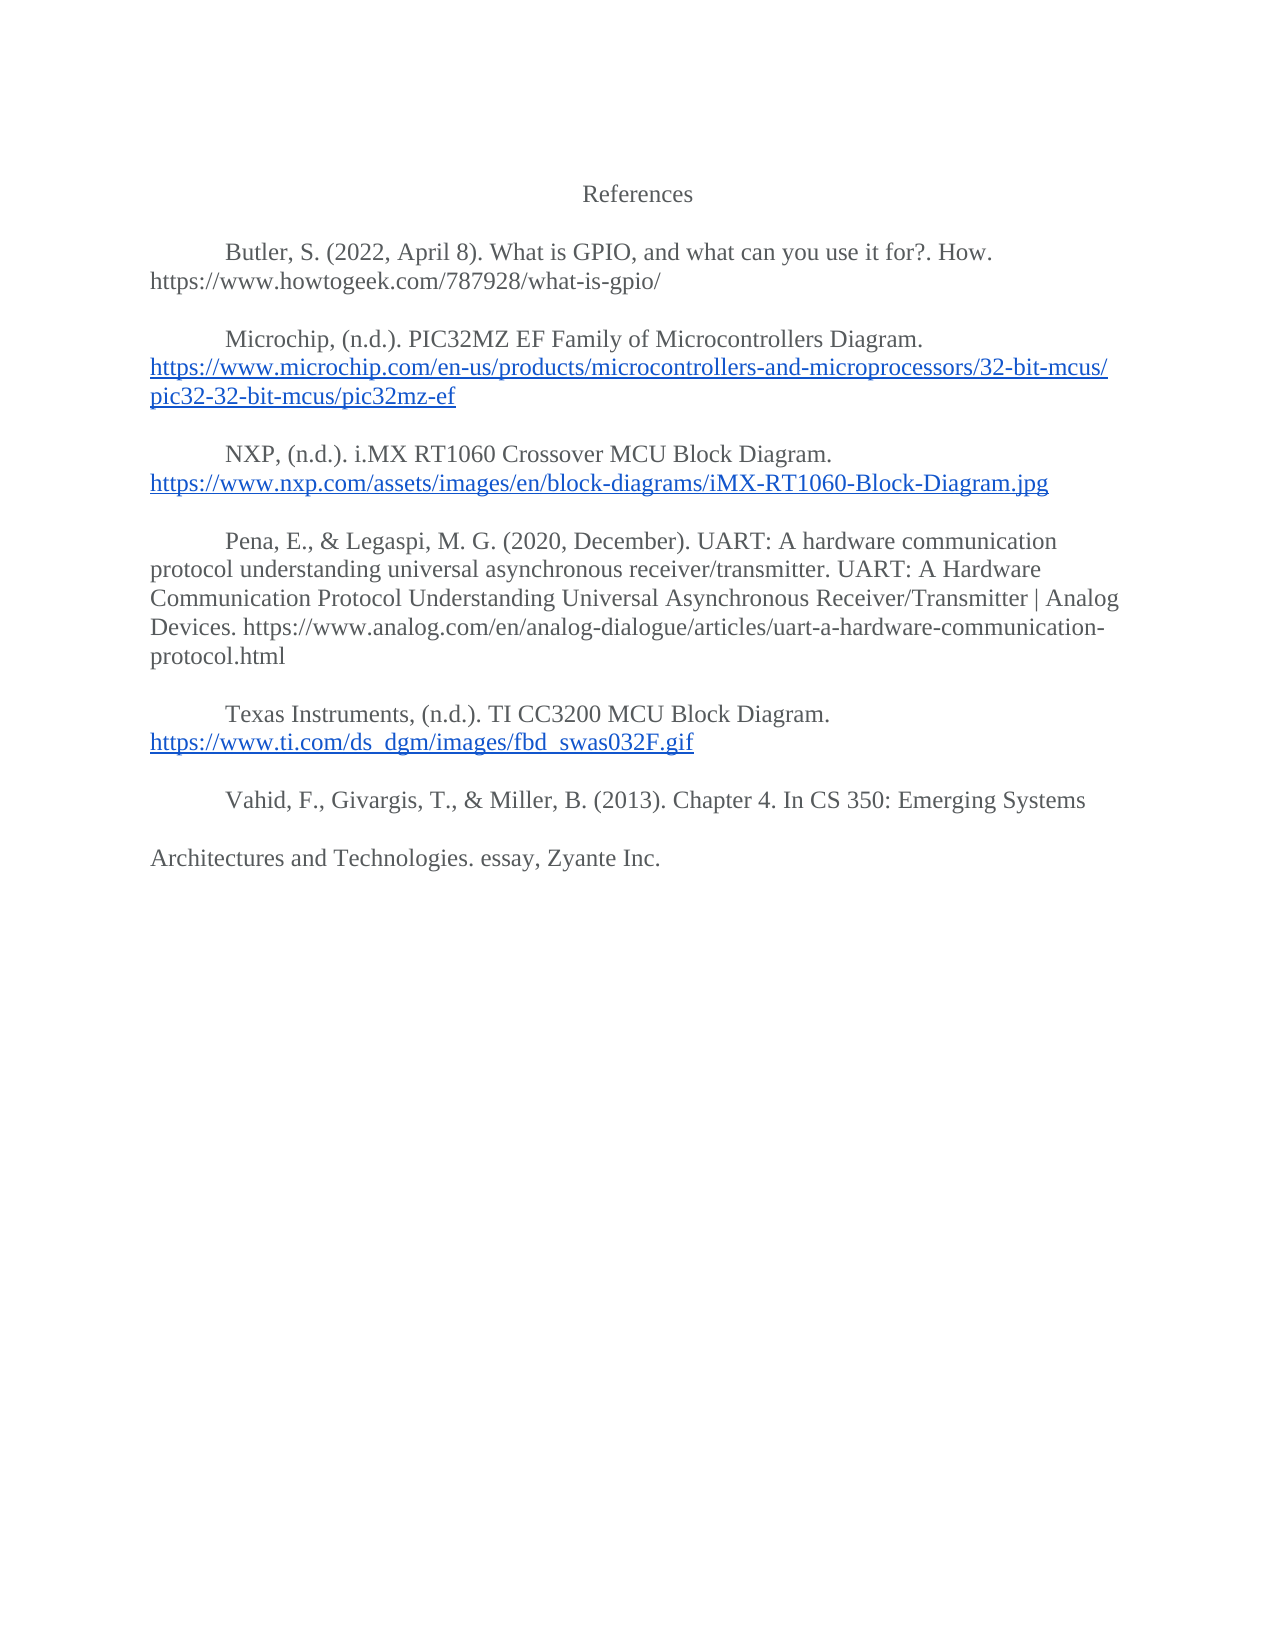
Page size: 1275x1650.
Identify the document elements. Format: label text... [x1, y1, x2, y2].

text Vahid, F., Givargis, T., & Miller, B. (2013). Chapter 4. In CS 350: Emerging Systems Architectures and Technologies. essay, Zyante Inc. [150, 785, 1125, 872]
text Texas Instruments, (n.d.). TI CC3200 MCU Block Diagram. https://www.ti.com/ds_dgm/images/fbd_swas032F.gif [150, 699, 1125, 756]
text NXP, (n.d.). i.MX RT1060 Crossover MCU Block Diagram. https://www.nxp.com/assets/images/en/block-diagrams/iMX-RT1060-Block-Diagram.jpg [150, 439, 1125, 497]
text Pena, E., & Legaspi, M. G. (2020, December). UART: A hardware communication protocol understanding universal asynchronous receiver/transmitter. UART: A Hardware Communication Protocol Understanding Universal Asynchronous Receiver/Transmitter | Analog Devices. https://www.analog.com/en/analog-dialogue/articles/uart-a-hardware-communication-protocol.html [150, 526, 1125, 669]
text Butler, S. (2022, April 8). What is GPIO, and what can you use it for?. How. https://www.howtogeek.com/787928/what-is-gpio/ [150, 237, 1125, 294]
text References [150, 179, 1125, 208]
text Microchip, (n.d.). PIC32MZ EF Family of Microcontrollers Diagram. https://www.microchip.com/en-us/products/microcontrollers-and-microprocessors/32-bit-mcus/pic32-32-bit-mcus/pic32mz-ef [150, 324, 1125, 410]
